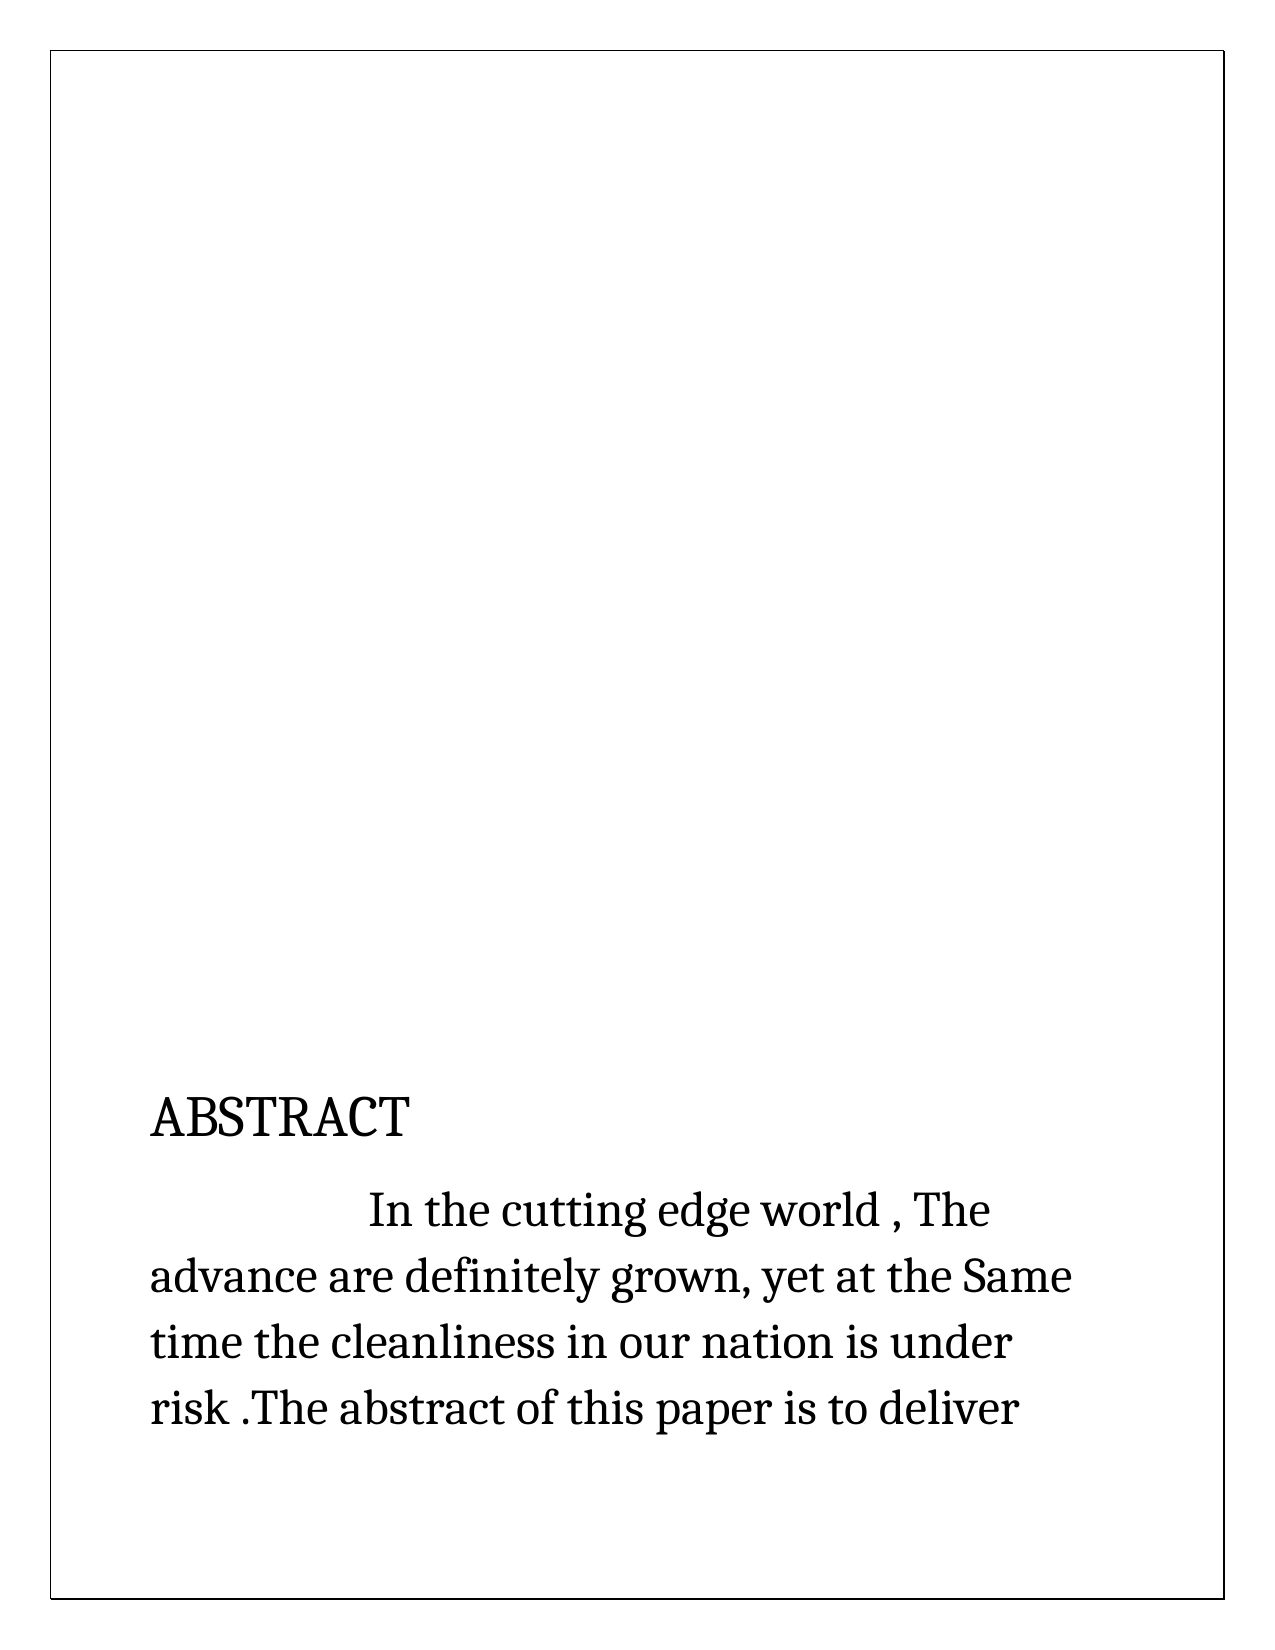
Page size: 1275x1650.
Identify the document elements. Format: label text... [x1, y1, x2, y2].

text ABSTRACT [150, 1083, 1124, 1151]
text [150, 1181, 1124, 1437]
